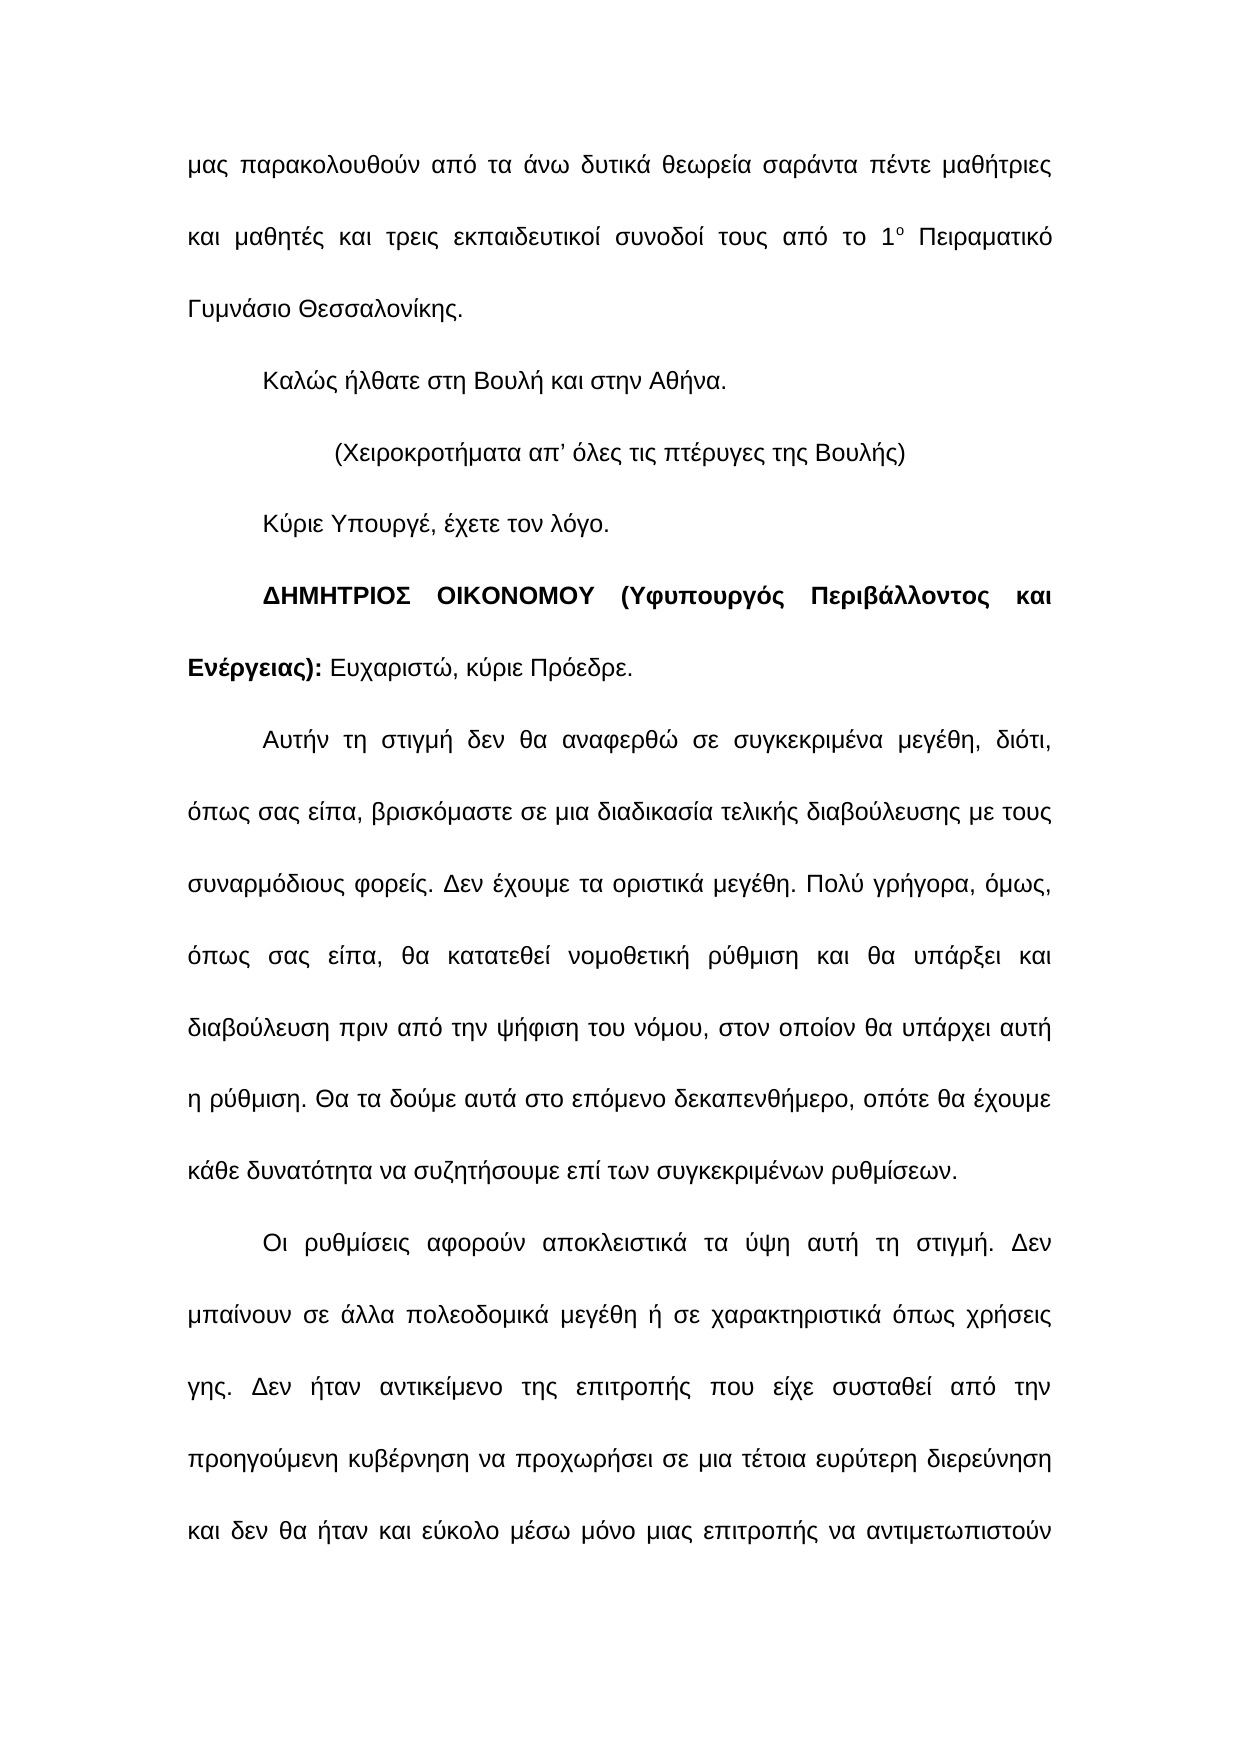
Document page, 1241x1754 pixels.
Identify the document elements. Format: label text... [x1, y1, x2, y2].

text Κύριε Υπουργέ, έχετε τον λόγο. [187, 509, 1053, 538]
text ΔΗΜΗΤΡΙΟΣ ΟΙΚΟΝΟΜΟΥ (Υφυπουργός Περιβάλλοντος και Ενέργειας): Ευχαριστώ, κύριε Πρόεδρε. [187, 581, 1053, 682]
text Αυτήν τη στιγμή δεν θα αναφερθώ σε συγκεκριμένα μεγέθη, διότι, όπως σας είπα, βρισκόμαστε σε μια διαδικασία τελικής διαβούλευσης με τους συναρμόδιους φορείς. Δεν έχουμε τα οριστικά μεγέθη. Πολύ γρήγορα, όμως, όπως σας είπα, θα κατατεθεί νομοθετική ρύθμιση και θα υπάρξει και διαβούλευση πριν από την ψήφιση του νόμου, στον οποίον θα υπάρχει αυτή η ρύθμιση. Θα τα δούμε αυτά στο επόμενο δεκαπενθήμερο, οπότε θα έχουμε κάθε δυνατότητα να συζητήσουμε επί των συγκεκριμένων ρυθμίσεων. [187, 725, 1053, 1185]
text Καλώς ήλθατε στη Βουλή και στην Αθήνα. [187, 366, 1053, 394]
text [187, 150, 1053, 322]
text (Χειροκροτήματα απ’ όλες τις πτέρυγες της Βουλής) [187, 437, 1053, 466]
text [187, 1228, 1053, 1544]
